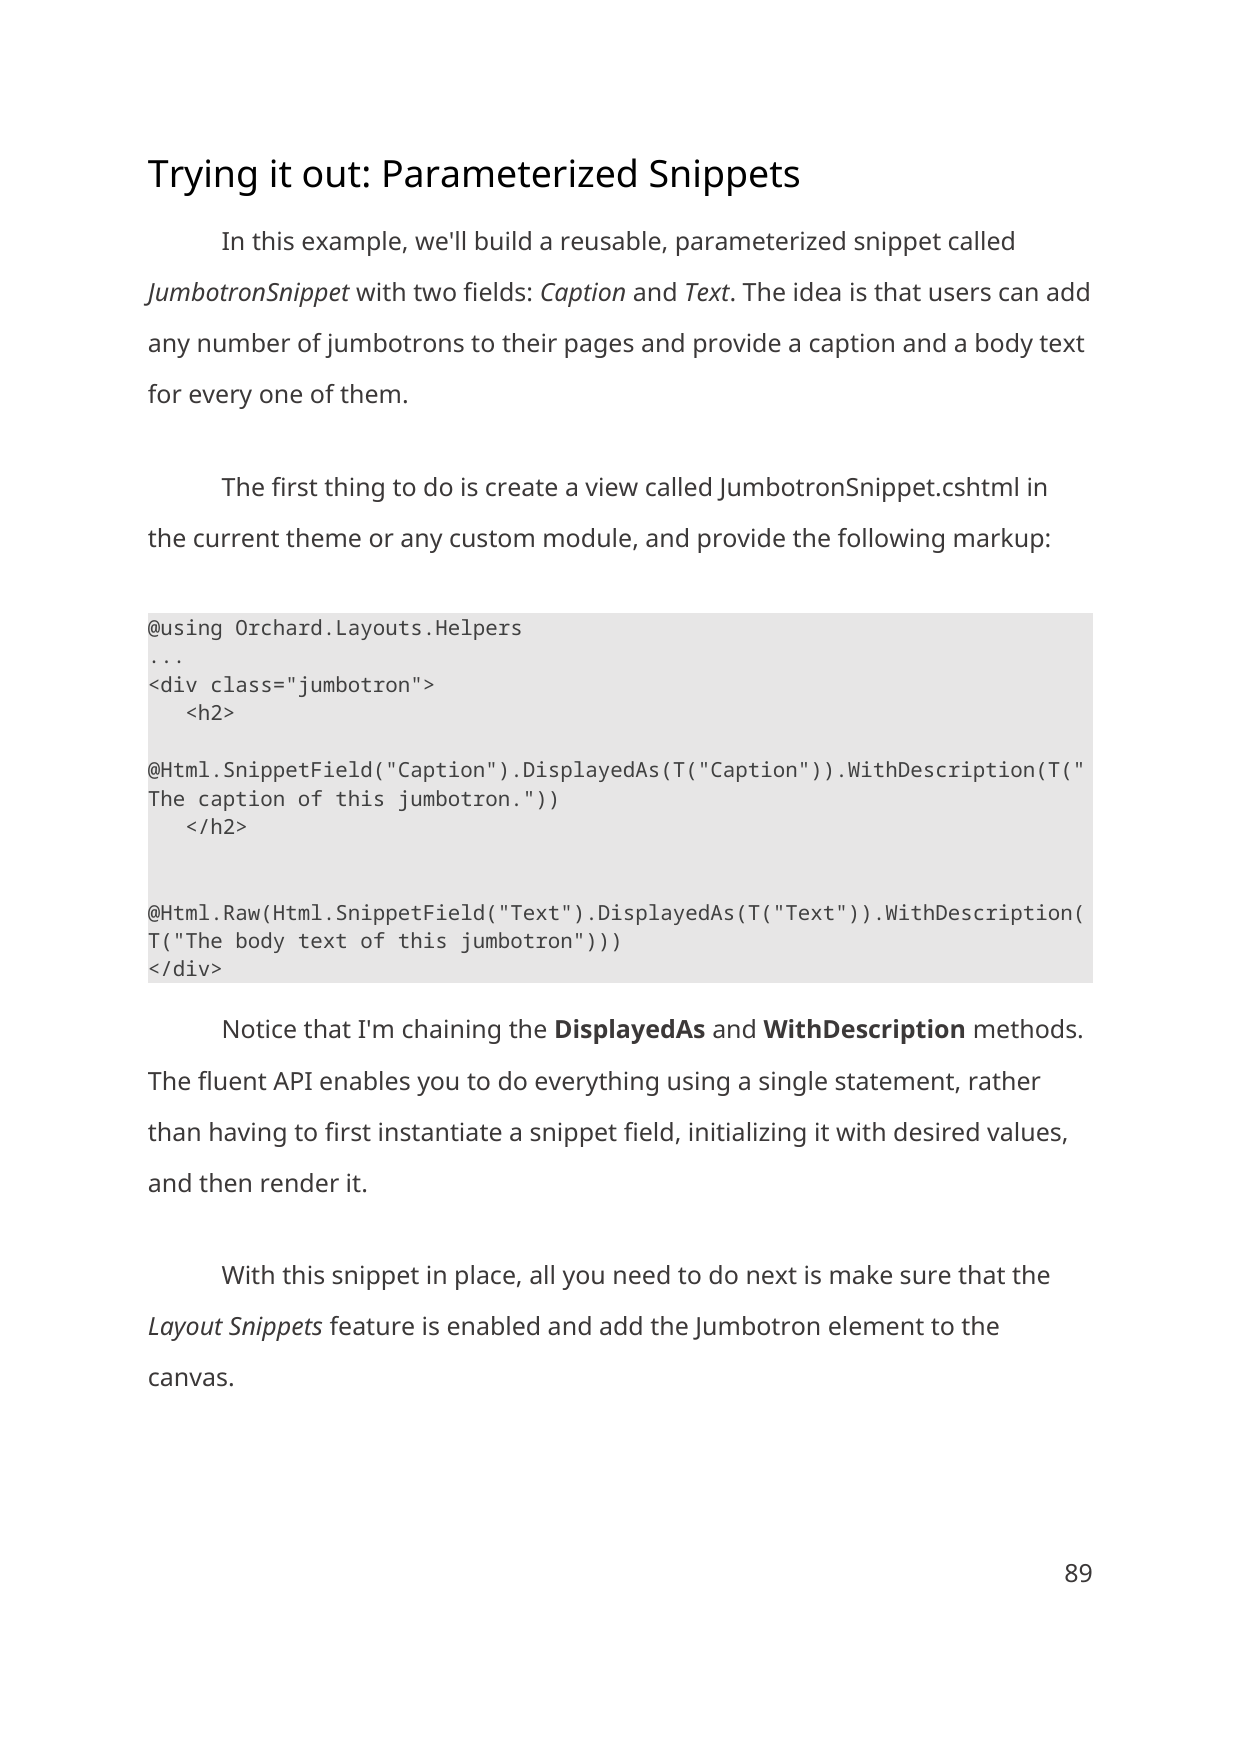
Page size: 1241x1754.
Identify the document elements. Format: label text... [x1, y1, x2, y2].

text @using Orchard.Layouts.Helpers [148, 613, 1093, 642]
text With this snippet in place, all you need to do next is make sure that the Layout Snippets feature is enabled and add the Jumbotron element to the canvas. [148, 1258, 1093, 1394]
text Notice that I'm chaining the DisplayedAs and WithDescription methods. The fluent API enables you to do everything using a single statement, rather than having to first instantiate a snippet field, initializing it with desired values, and then render it. [148, 1012, 1093, 1199]
text The first thing to do is create a view called JumbotronSnippet.cshtml in the current theme or any custom module, and provide the following markup: [148, 469, 1093, 554]
text ... [148, 642, 1093, 670]
text @Html.Raw(Html.SnippetField("Text").DisplayedAs(T("Text")).WithDescription(T("The body text of this jumbotron"))) [148, 869, 1093, 954]
text <div class="jumbotron"> [148, 670, 1093, 698]
text </div> [148, 954, 1093, 983]
text @Html.SnippetField("Caption").DisplayedAs(T("Caption")).WithDescription(T("The caption of this jumbotron.")) [148, 727, 1093, 812]
text In this example, we'll build a reusable, parameterized snippet called JumbotronSnippet with two fields: Caption and Text. The idea is that users can add any number of jumbotrons to their pages and provide a caption and a body text for every one of them. [148, 224, 1093, 411]
text <h2> [148, 698, 1093, 727]
subtitle Trying it out: Parameterized Snippets [148, 148, 1093, 199]
text </h2> [148, 812, 1093, 841]
